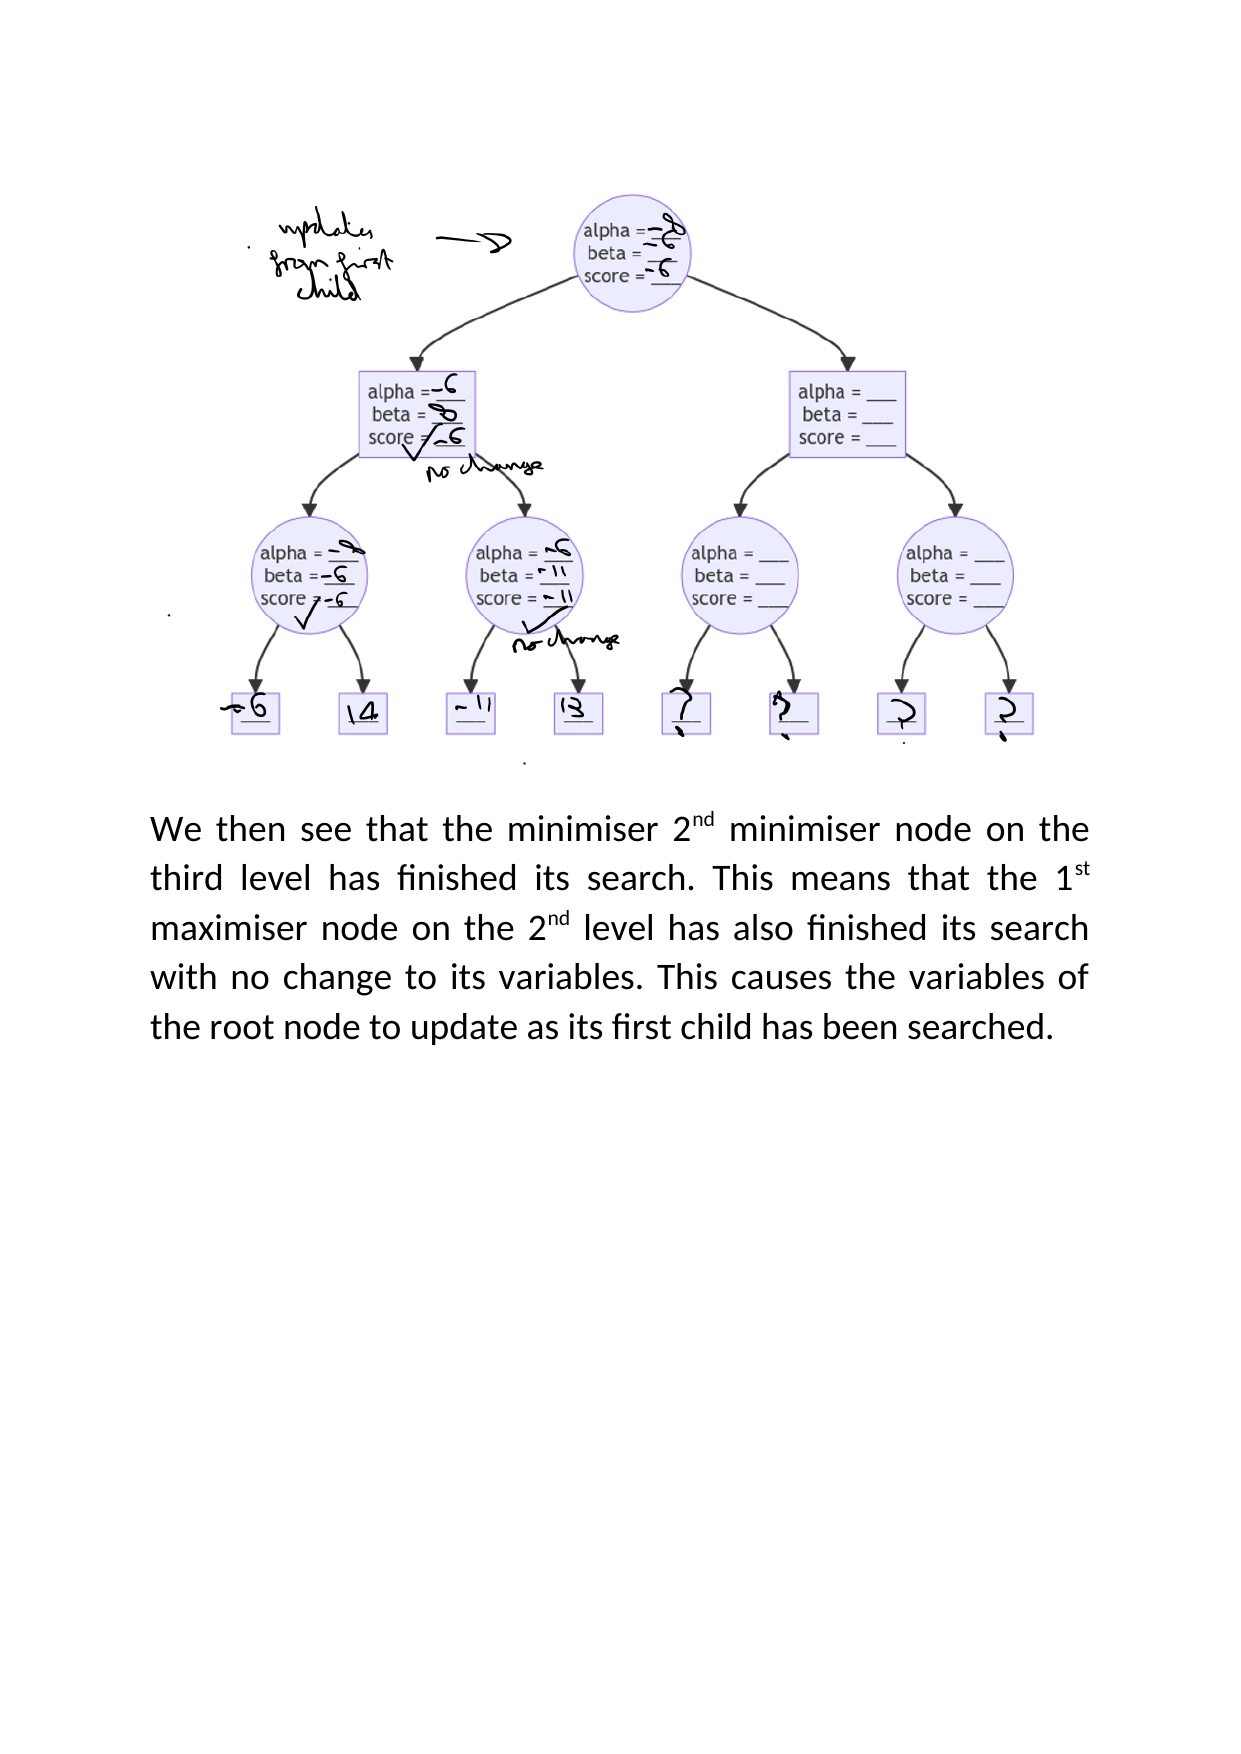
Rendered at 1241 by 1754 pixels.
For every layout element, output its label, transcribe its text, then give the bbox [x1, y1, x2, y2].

text We then see that the minimiser 2nd minimiser node on the third level has finished its search. This means that the 1st maximiser node on the 2nd level has also finished its search with no change to its variables. This causes the variables of the root node to update as its first child has been searched. [150, 805, 1090, 1049]
picture [150, 150, 1091, 786]
